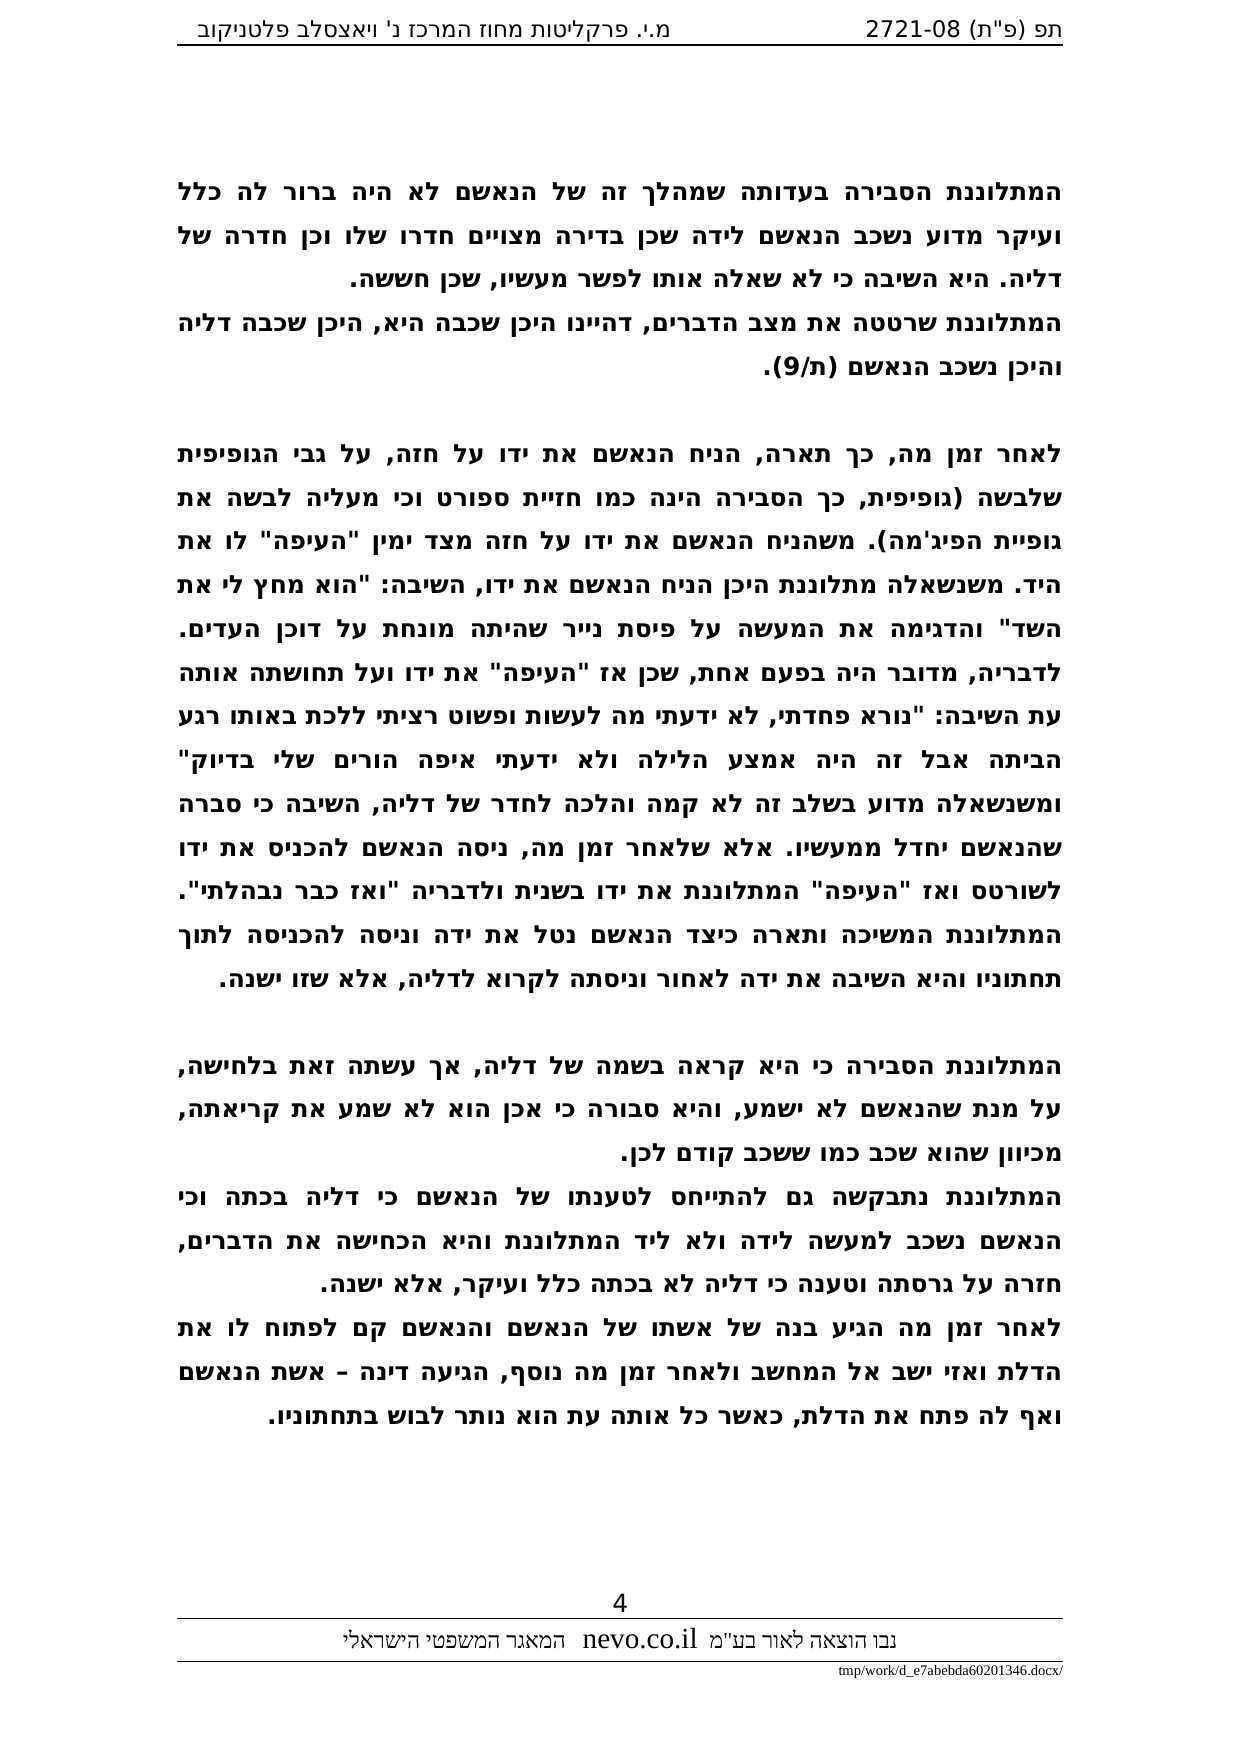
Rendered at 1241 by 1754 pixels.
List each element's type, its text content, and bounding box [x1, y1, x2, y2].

text המתלוננת נתבקשה גם להתייחס לטענתו של הנאשם כי דליה בכתה וכי הנאשם נשכב למעשה לידה ולא ליד המתלוננת והיא הכחישה את הדברים, חזרה על גרסתה וטענה כי דליה לא בכתה כלל ועיקר, אלא ישנה. [177, 1182, 1063, 1299]
text המתלוננת הסבירה בעדותה שמהלך זה של הנאשם לא היה ברור לה כלל ועיקר מדוע נשכב הנאשם לידה שכן בדירה מצויים חדרו שלו וכן חדרה של דליה. היא השיבה כי לא שאלה אותו לפשר מעשיו, שכן חששה. [177, 177, 1063, 294]
text המתלוננת שרטטה את מצב הדברים, דהיינו היכן שכבה היא, היכן שכבה דליה והיכן נשכב הנאשם (ת/9). [177, 308, 1063, 381]
text לאחר זמן מה, כך תארה, הניח הנאשם את ידו על חזה, על גבי הגופיפית שלבשה (גופיפית, כך הסבירה הינה כמו חזיית ספורט וכי מעליה לבשה את גופיית הפיג'מה). משהניח הנאשם את ידו על חזה מצד ימין "העיפה" לו את היד. משנשאלה מתלוננת היכן הניח הנאשם את ידו, השיבה: "הוא מחץ לי את השד" והדגימה את המעשה על פיסת נייר שהיתה מונחת על דוכן העדים. לדבריה, מדובר היה בפעם אחת, שכן אז "העיפה" את ידו ועל תחושתה אותה עת השיבה: "נורא פחדתי, לא ידעתי מה לעשות ופשוט רציתי ללכת באותו רגע הביתה אבל זה היה אמצע הלילה ולא ידעתי איפה הורים שלי בדיוק" ומשנשאלה מדוע בשלב זה לא קמה והלכה לחדר של דליה, השיבה כי סברה שהנאשם יחדל ממעשיו. אלא שלאחר זמן מה, ניסה הנאשם להכניס את ידו לשורטס ואז "העיפה" המתלוננת את ידו בשנית ולדבריה "ואז כבר נבהלתי". המתלוננת המשיכה ותארה כיצד הנאשם נטל את ידה וניסה להכניסה לתוך תחתוניו והיא השיבה את ידה לאחור וניסתה לקרוא לדליה, אלא שזו ישנה. [177, 439, 1063, 993]
text לאחר זמן מה הגיע בנה של אשתו של הנאשם והנאשם קם לפתוח לו את הדלת ואזי ישב אל המחשב ולאחר זמן מה נוסף, הגיעה דינה – אשת הנאשם ואף לה פתח את הדלת, כאשר כל אותה עת הוא נותר לבוש בתחתוניו. [177, 1313, 1063, 1430]
text המתלוננת הסבירה כי היא קראה בשמה של דליה, אך עשתה זאת בלחישה, על מנת שהנאשם לא ישמע, והיא סבורה כי אכן הוא לא שמע את קריאתה, מכיוון שהוא שכב כמו ששכב קודם לכן. [177, 1051, 1063, 1168]
